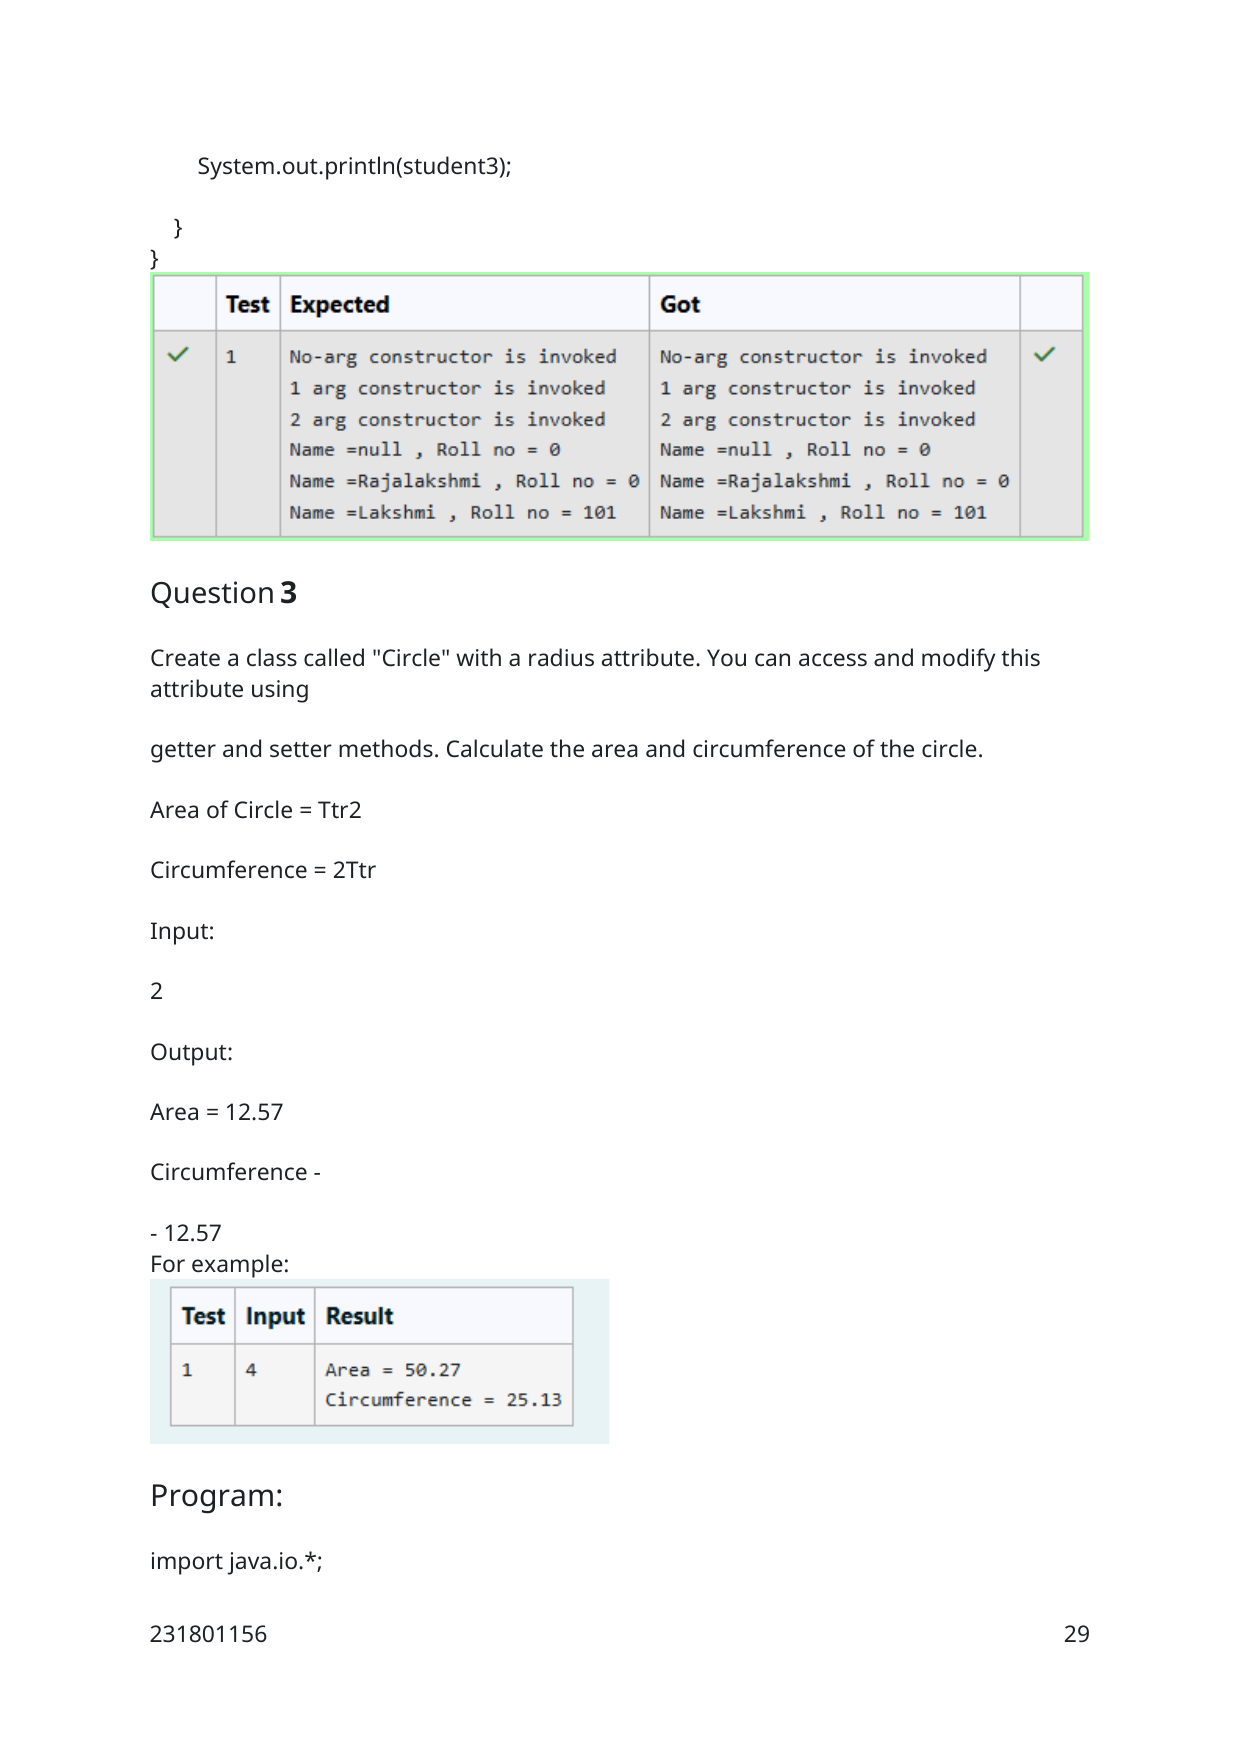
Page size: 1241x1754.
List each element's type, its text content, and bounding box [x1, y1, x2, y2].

subtitle Output: [150, 1035, 1090, 1067]
picture [150, 272, 1090, 541]
subtitle Circumference = 2Ttr [150, 854, 1090, 885]
subtitle import java.io.*; [150, 1545, 1090, 1576]
subtitle getter and setter methods. Calculate the area and circumference of the circle. [150, 733, 1090, 764]
subtitle System.out.println(student3); [150, 150, 1090, 181]
subtitle } [150, 242, 1090, 272]
subtitle Input: [150, 914, 1090, 946]
picture [150, 1279, 610, 1444]
subtitle Circumference - [150, 1156, 1090, 1187]
subtitle Area of Circle = Ttr2 [150, 794, 1090, 825]
subtitle } [150, 210, 1090, 242]
subtitle 2 [150, 975, 1090, 1006]
subtitle Program: [150, 1474, 1090, 1516]
subtitle Question 3 [150, 571, 1090, 612]
subtitle For example: [150, 1248, 1090, 1279]
subtitle - 12.57 [150, 1217, 1090, 1248]
subtitle Area = 12.57 [150, 1096, 1090, 1127]
subtitle Create a class called "Circle" with a radius attribute. You can access and modify this attribute using [150, 642, 1090, 704]
